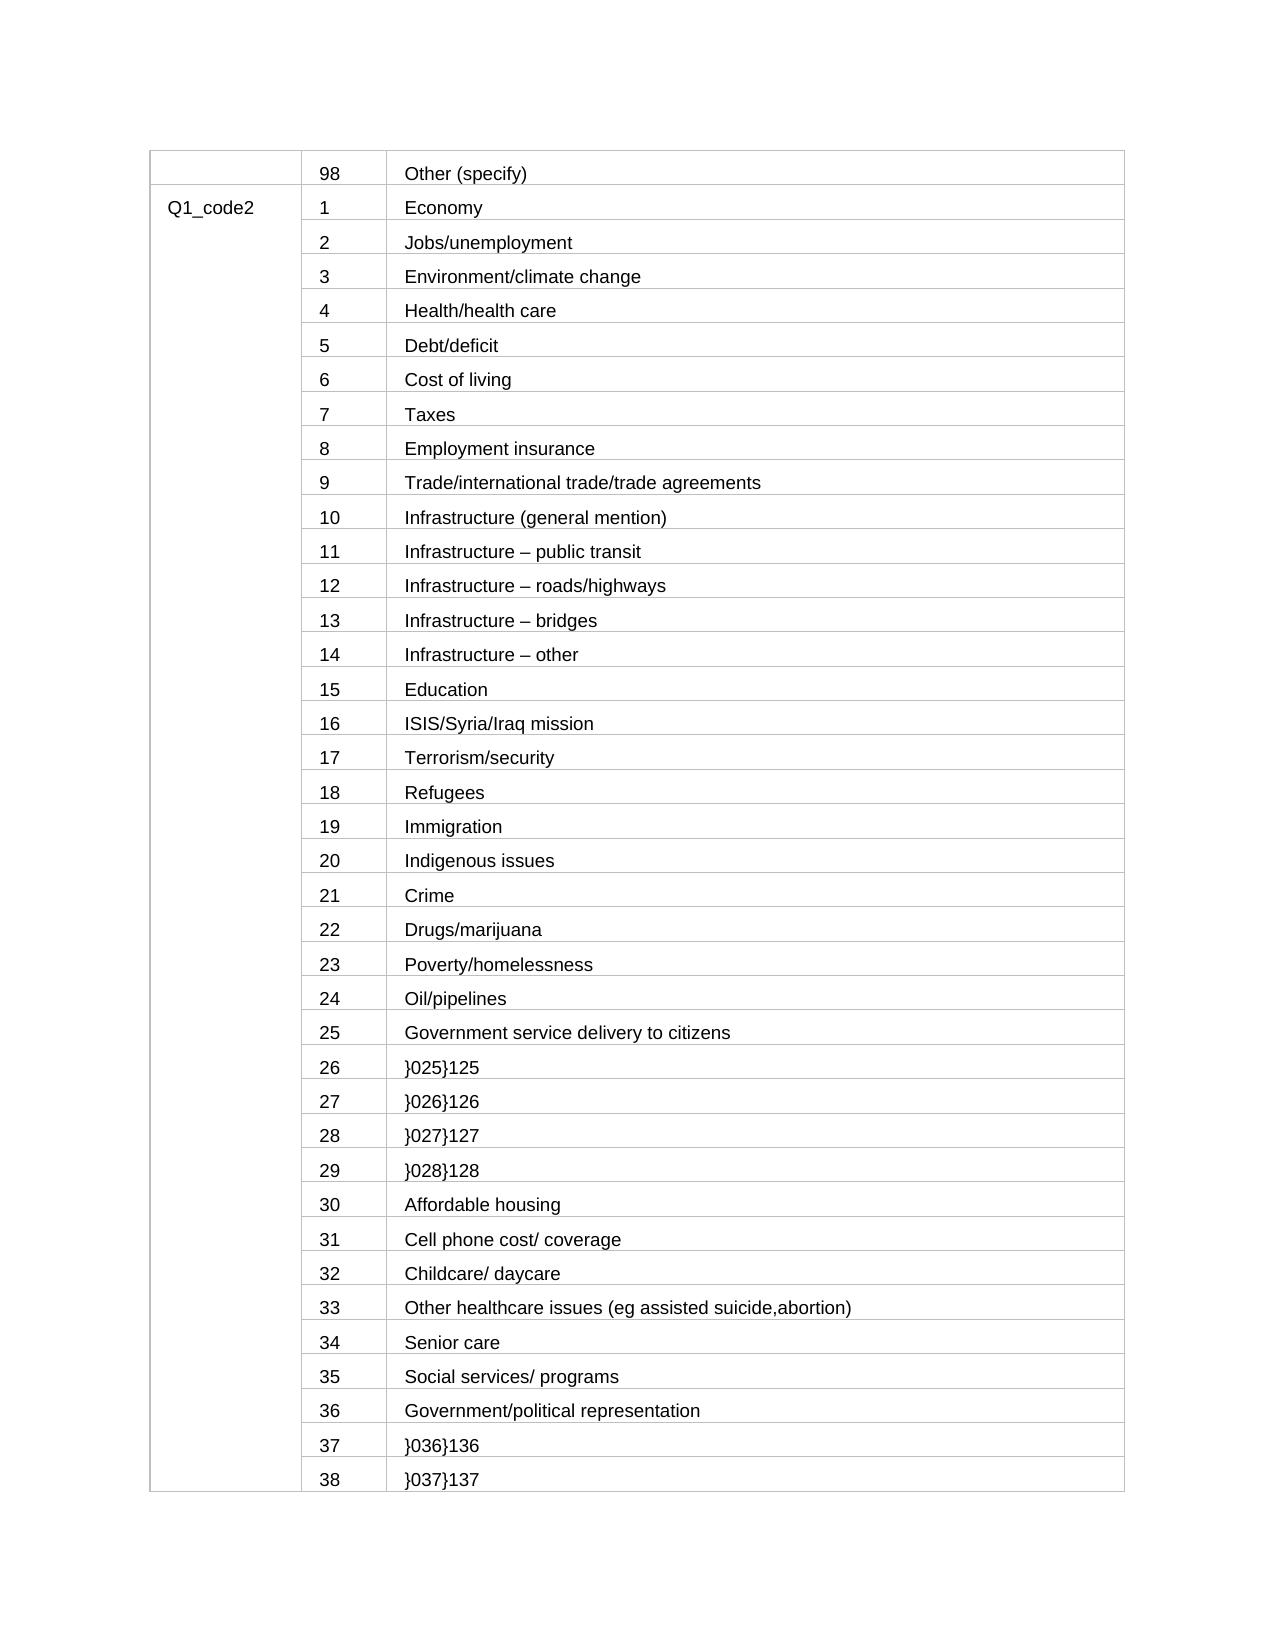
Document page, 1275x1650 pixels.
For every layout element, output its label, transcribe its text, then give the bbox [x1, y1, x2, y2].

table_cell 37 [302, 1423, 386, 1456]
table_cell Infrastructure – other [387, 632, 1124, 666]
table_cell 11 [302, 529, 386, 562]
table_cell 28 [302, 1114, 386, 1147]
table_cell Cost of living [387, 357, 1124, 391]
table_cell Debt/deficit [387, 323, 1124, 356]
table_cell 24 [302, 976, 386, 1009]
table_cell 12 [302, 564, 386, 597]
table_cell Environment/climate change [387, 254, 1124, 287]
table_cell }037}137 [387, 1457, 1124, 1491]
table_cell Q1_code2 [151, 185, 301, 1491]
table_cell 22 [302, 907, 386, 941]
table_cell Crime [387, 873, 1124, 906]
table_cell Infrastructure – bridges [387, 598, 1124, 631]
table_cell Other (specify) [387, 151, 1124, 184]
table_cell Childcare/ daycare [387, 1251, 1124, 1284]
table_cell }025}125 [387, 1045, 1124, 1078]
table_cell }027}127 [387, 1114, 1124, 1147]
table_cell Social services/ programs [387, 1354, 1124, 1387]
table_cell 27 [302, 1079, 386, 1112]
table_cell 30 [302, 1182, 386, 1216]
table_cell 26 [302, 1045, 386, 1078]
table_cell Drugs/marijuana [387, 907, 1124, 941]
table_cell Jobs/unemployment [387, 220, 1124, 253]
table_cell 9 [302, 460, 386, 494]
table_cell Affordable housing [387, 1182, 1124, 1216]
table_cell 25 [302, 1010, 386, 1044]
table_cell 4 [302, 289, 386, 322]
table_cell Taxes [387, 392, 1124, 425]
table_cell Refugees [387, 770, 1124, 803]
table_cell Education [387, 667, 1124, 700]
table_cell Infrastructure (general mention) [387, 495, 1124, 528]
table_cell 38 [302, 1457, 386, 1491]
table_cell 33 [302, 1285, 386, 1319]
table_cell 29 [302, 1148, 386, 1181]
table_cell 5 [302, 323, 386, 356]
table_cell Infrastructure – public transit [387, 529, 1124, 562]
table_cell Poverty/homelessness [387, 942, 1124, 975]
table_cell Indigenous issues [387, 839, 1124, 872]
table_cell 1 [302, 185, 386, 219]
table_cell Terrorism/security [387, 735, 1124, 769]
table_cell Infrastructure – roads/highways [387, 564, 1124, 597]
table_cell 23 [302, 942, 386, 975]
table_cell }036}136 [387, 1423, 1124, 1456]
table_cell 34 [302, 1320, 386, 1353]
table_cell Government/political representation [387, 1389, 1124, 1422]
table_cell 21 [302, 873, 386, 906]
table_cell Other healthcare issues (eg assisted suicide,abortion) [387, 1285, 1124, 1319]
table_cell Employment insurance [387, 426, 1124, 459]
table_cell 7 [302, 392, 386, 425]
table_cell 16 [302, 701, 386, 734]
table_cell Trade/international trade/trade agreements [387, 460, 1124, 494]
table_cell }028}128 [387, 1148, 1124, 1181]
table_cell Cell phone cost/ coverage [387, 1217, 1124, 1250]
table_cell 8 [302, 426, 386, 459]
table_cell 13 [302, 598, 386, 631]
table_cell Oil/pipelines [387, 976, 1124, 1009]
table_cell 18 [302, 770, 386, 803]
table_cell Economy [387, 185, 1124, 219]
table_cell 17 [302, 735, 386, 769]
table_cell 3 [302, 254, 386, 287]
table_cell 2 [302, 220, 386, 253]
table_cell 35 [302, 1354, 386, 1387]
table_cell 19 [302, 804, 386, 837]
table_cell 36 [302, 1389, 386, 1422]
table_cell Immigration [387, 804, 1124, 837]
table_cell 14 [302, 632, 386, 666]
table_cell }026}126 [387, 1079, 1124, 1112]
table_cell Government service delivery to citizens [387, 1010, 1124, 1044]
table_cell 32 [302, 1251, 386, 1284]
table_cell 6 [302, 357, 386, 391]
table_cell 98 [302, 151, 386, 184]
table_cell Health/health care [387, 289, 1124, 322]
table_cell 10 [302, 495, 386, 528]
table_cell ISIS/Syria/Iraq mission [387, 701, 1124, 734]
table_cell 20 [302, 839, 386, 872]
table_cell 15 [302, 667, 386, 700]
table_cell Senior care [387, 1320, 1124, 1353]
table_cell 31 [302, 1217, 386, 1250]
